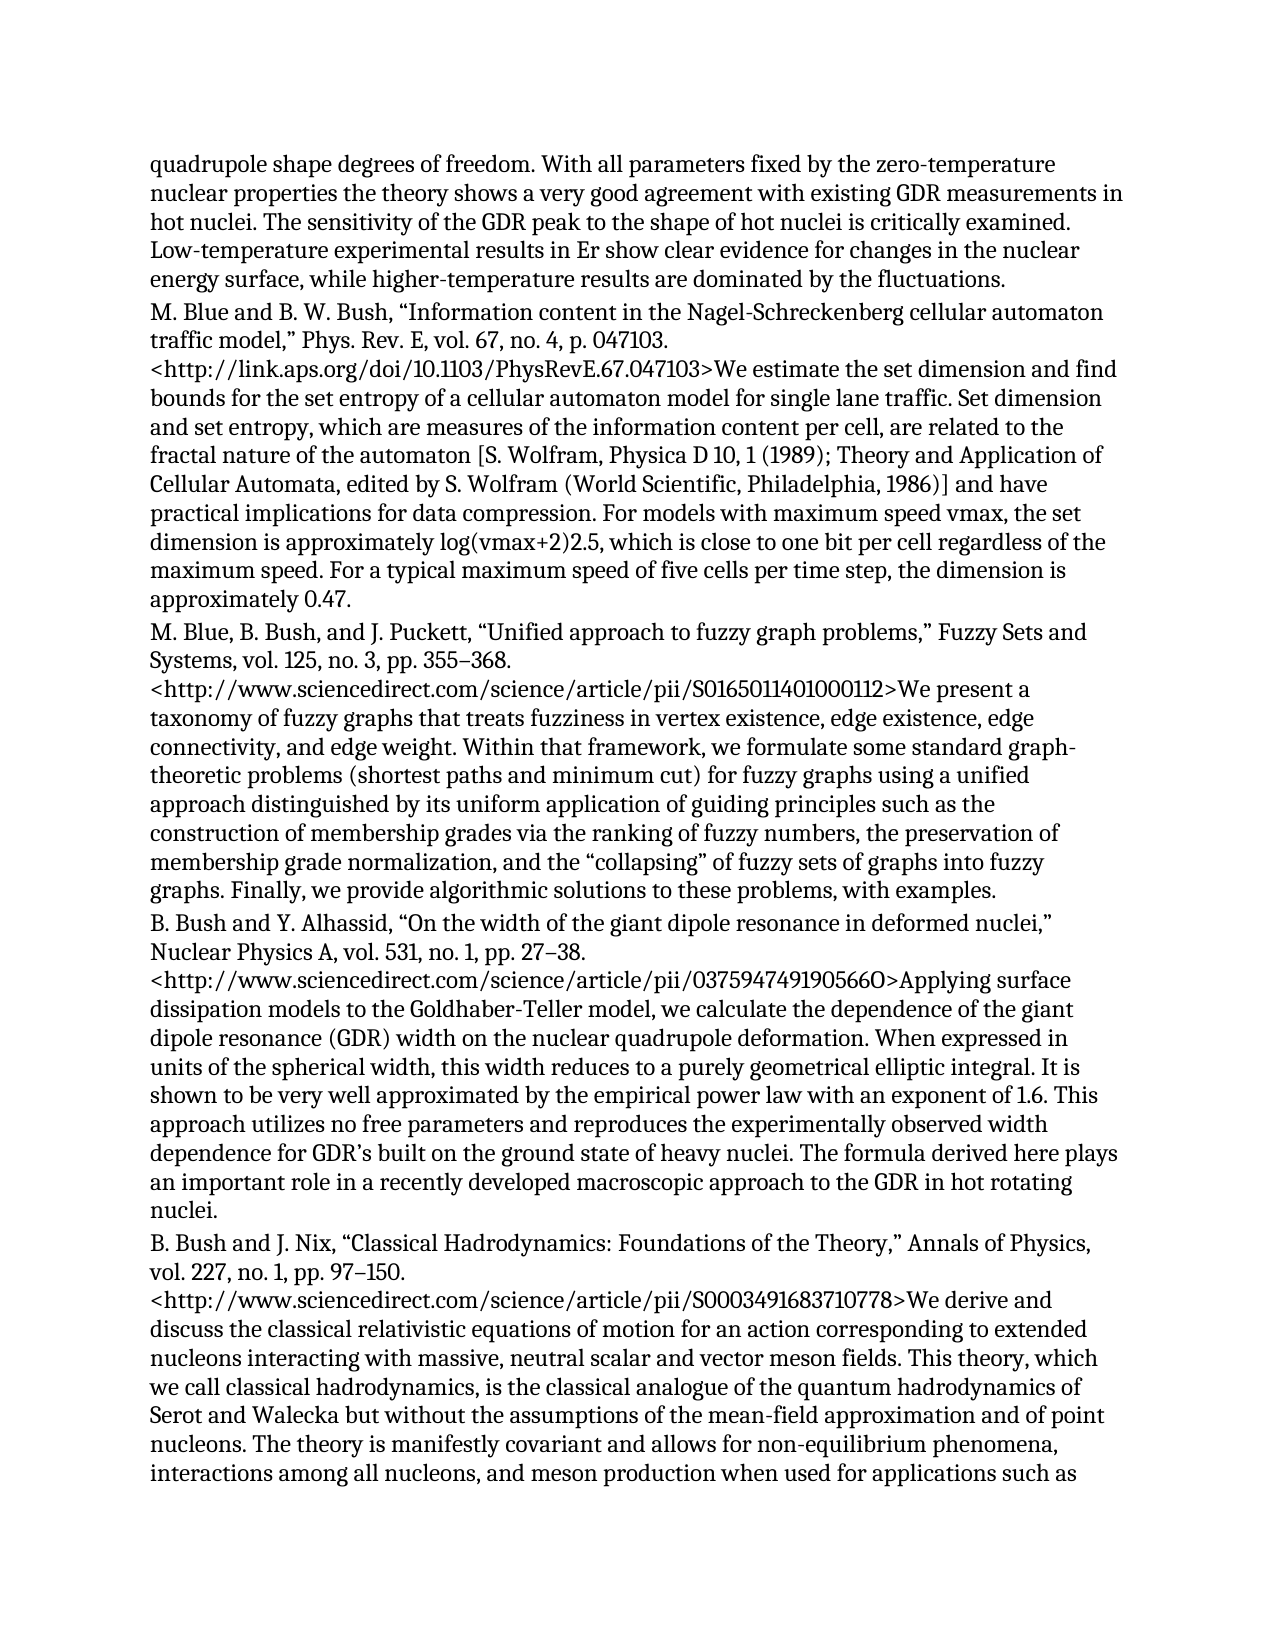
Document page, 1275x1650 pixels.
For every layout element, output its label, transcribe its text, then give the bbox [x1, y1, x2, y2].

text M. Blue, B. Bush, and J. Puckett, “Unified approach to fuzzy graph problems,” Fuzzy Sets and Systems, vol. 125, no. 3, pp. 355–368. <http://www.sciencedirect.com/science/article/pii/S0165011401000112>We present a taxonomy of fuzzy graphs that treats fuzziness in vertex existence, edge existence, edge connectivity, and edge weight. Within that framework, we formulate some standard graph-theoretic problems (shortest paths and minimum cut) for fuzzy graphs using a unified approach distinguished by its uniform application of guiding principles such as the construction of membership grades via the ranking of fuzzy numbers, the preservation of membership grade normalization, and the “collapsing” of fuzzy sets of graphs into fuzzy graphs. Finally, we provide algorithmic solutions to these problems, with examples. [150, 617, 1125, 905]
text M. Blue and B. W. Bush, “Information content in the Nagel-Schreckenberg cellular automaton traffic model,” Phys. Rev. E, vol. 67, no. 4, p. 047103. <http://link.aps.org/doi/10.1103/PhysRevE.67.047103>We estimate the set dimension and find bounds for the set entropy of a cellular automaton model for single lane traffic. Set dimension and set entropy, which are measures of the information content per cell, are related to the fractal nature of the automaton [S. Wolfram, Physica D 10, 1 (1989); Theory and Application of Cellular Automata, edited by S. Wolfram (World Scientific, Philadelphia, 1986)] and have practical implications for data compression. For models with maximum speed vmax, the set dimension is approximately log(vmax+2)2.5, which is close to one bit per cell regardless of the maximum speed. For a typical maximum speed of five cells per time step, the dimension is approximately 0.47. [150, 297, 1125, 614]
text B. Bush and Y. Alhassid, “On the width of the giant dipole resonance in deformed nuclei,” Nuclear Physics A, vol. 531, no. 1, pp. 27–38. <http://www.sciencedirect.com/science/article/pii/037594749190566O>Applying surface dissipation models to the Goldhaber-Teller model, we calculate the dependence of the giant dipole resonance (GDR) width on the nuclear quadrupole deformation. When expressed in units of the spherical width, this width reduces to a purely geometrical elliptic integral. It is shown to be very well approximated by the empirical power law with an exponent of 1.6. This approach utilizes no free parameters and reproduces the experimentally observed width dependence for GDR’s built on the ground state of heavy nuclei. The formula derived here plays an important role in a recently developed macroscopic approach to the GDR in hot rotating nuclei. [150, 909, 1125, 1225]
